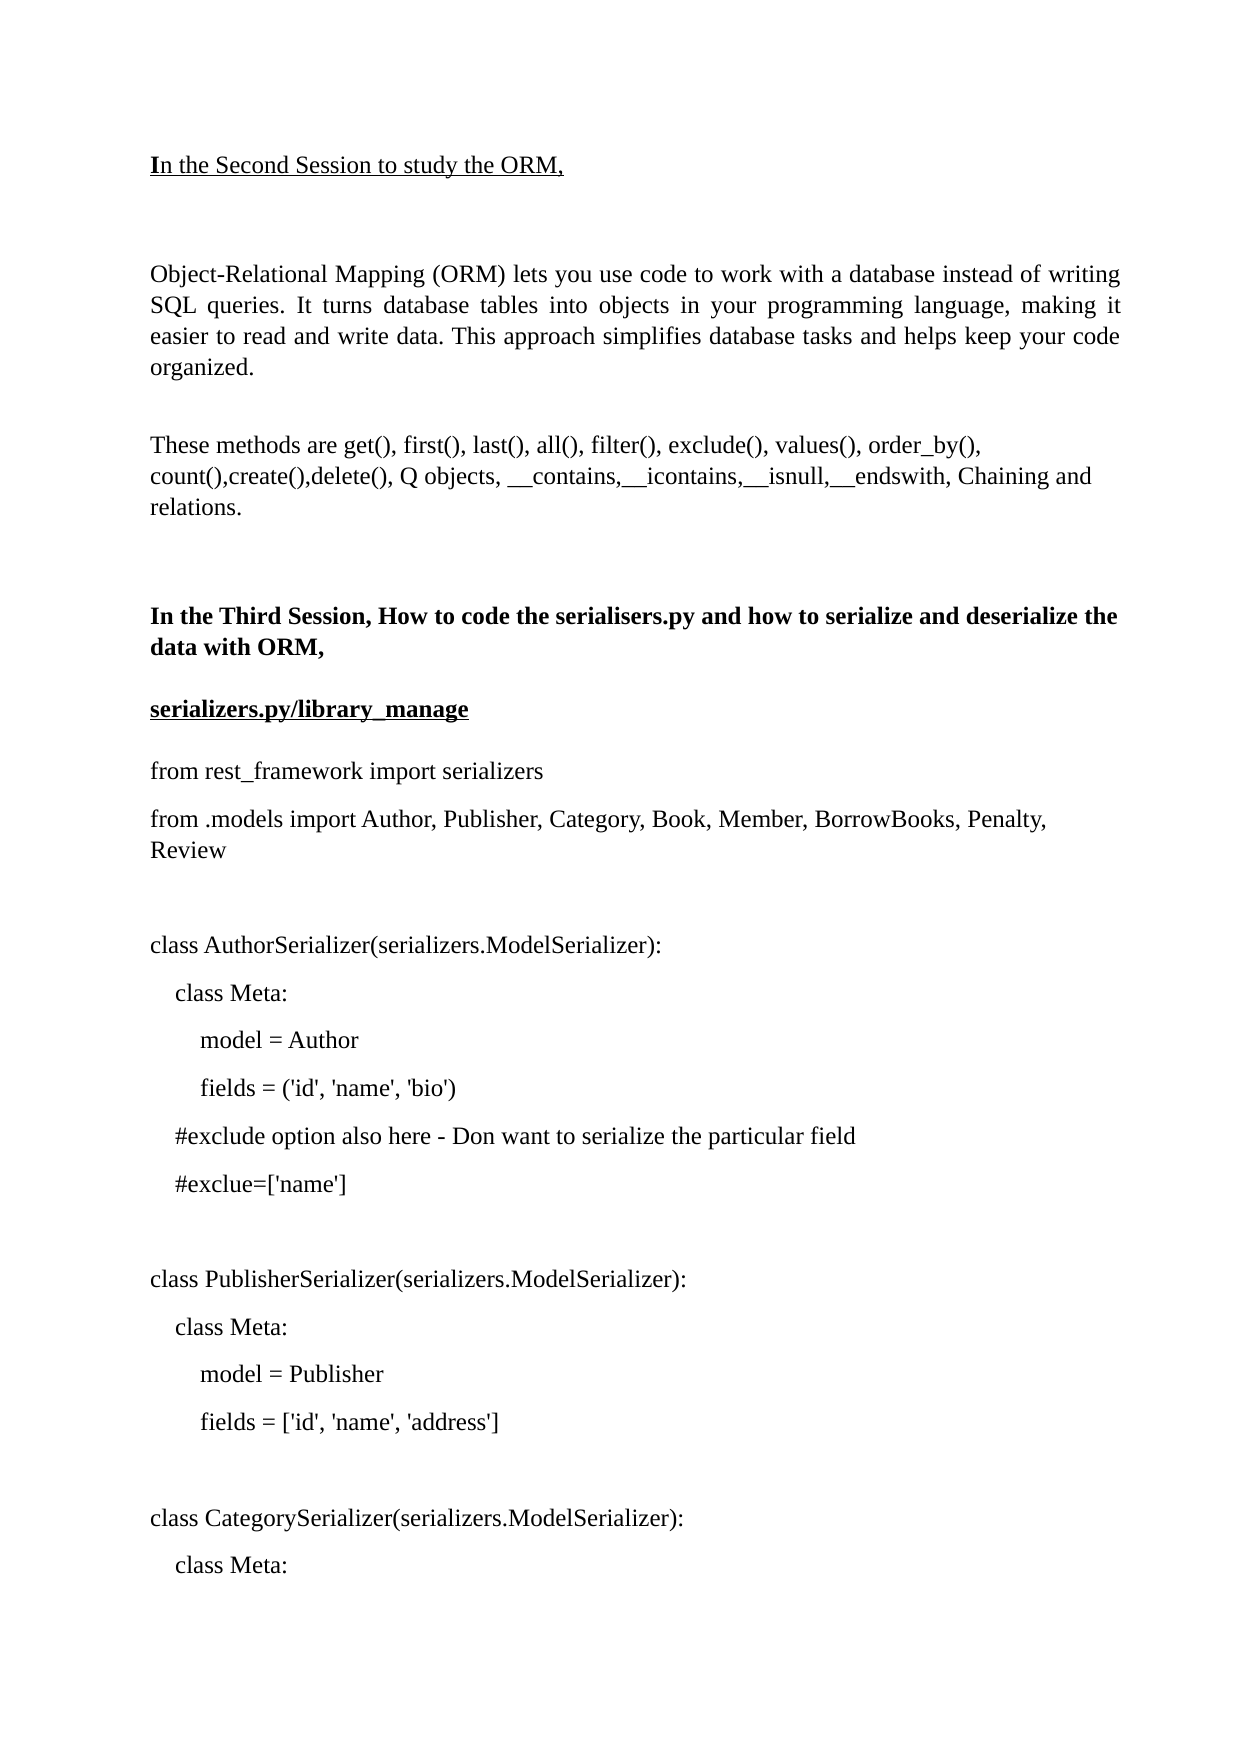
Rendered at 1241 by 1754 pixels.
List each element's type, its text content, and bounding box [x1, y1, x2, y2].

text #exclue=['name'] [150, 1169, 1122, 1197]
text class Meta: [150, 1312, 1122, 1341]
text These methods are get(), first(), last(), all(), filter(), exclude(), values(), order_by(), count(),create(),delete(), Q objects, __contains,__icontains,__isnull,__endswith, Chaining and relations. [150, 430, 1122, 551]
text class PublisherSerializer(serializers.ModelSerializer): [150, 1264, 1122, 1293]
text from .models import Author, Publisher, Category, Book, Member, BorrowBooks, Penalty, Review [150, 804, 1122, 863]
text In the Second Session to study the ORM, [150, 150, 1122, 240]
text model = Publisher [150, 1359, 1122, 1388]
text class Meta: [150, 1550, 1122, 1579]
text Object-Relational Mapping (ORM) lets you use code to work with a database instead of writing SQL queries. It turns database tables into objects in your programming language, making it easier to read and write data. This approach simplifies database tasks and helps keep your code organized. [150, 259, 1122, 411]
text class CategorySerializer(serializers.ModelSerializer): [150, 1503, 1122, 1531]
text model = Author [150, 1026, 1122, 1054]
text class Meta: [150, 978, 1122, 1007]
text In the Third Session, How to code the serialisers.py and how to serialize and deserialize the data with ORM, serializers.py/library_manage from rest_framework import serializers [150, 570, 1122, 785]
text fields = ('id', 'name', 'bio') [150, 1073, 1122, 1102]
text class AuthorSerializer(serializers.ModelSerializer): [150, 930, 1122, 959]
text fields = ['id', 'name', 'address'] [150, 1407, 1122, 1436]
text #exclude option also here - Don want to serialize the particular field [150, 1121, 1122, 1150]
